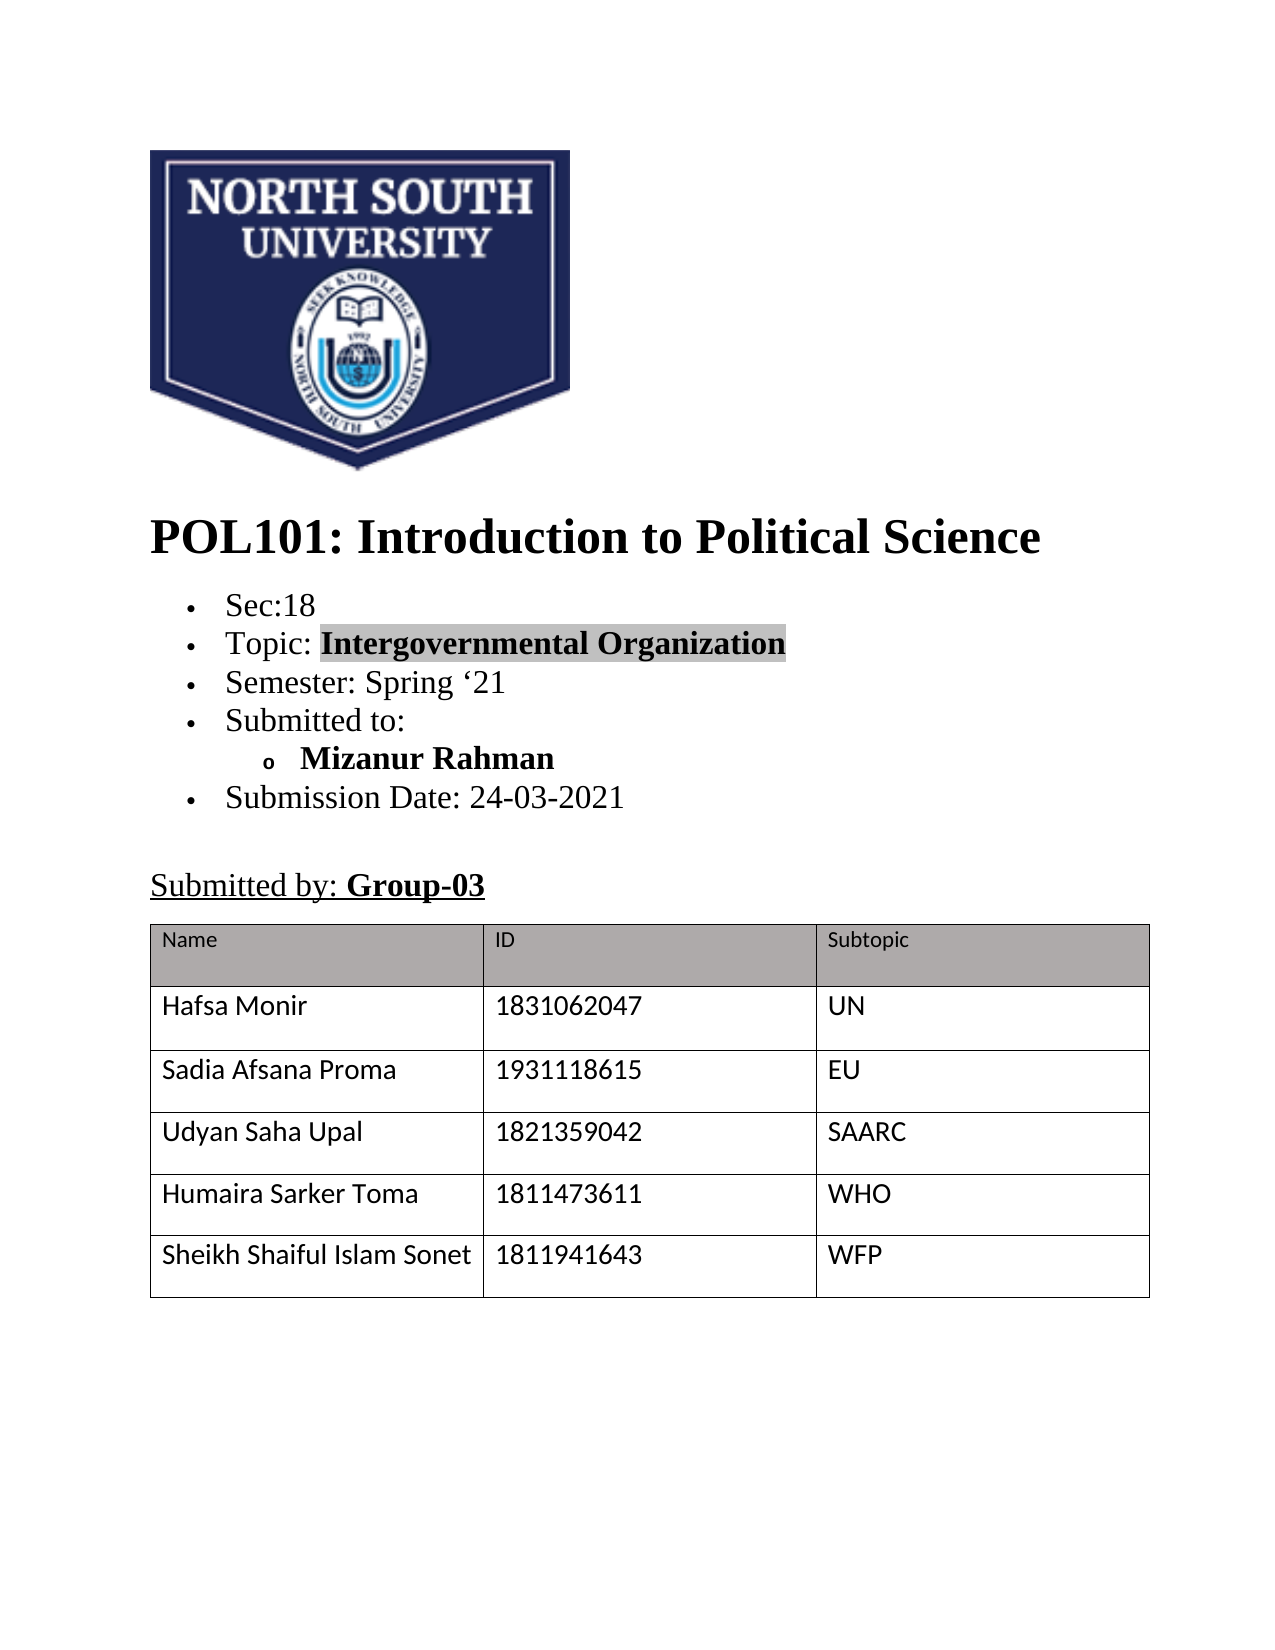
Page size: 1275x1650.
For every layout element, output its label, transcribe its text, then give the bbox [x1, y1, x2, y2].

table_cell 1811941643 [484, 1236, 816, 1297]
list Semester: Spring ‘21 [187, 662, 1125, 700]
list Mizanur Rahman [262, 738, 1125, 777]
list Sec:18 [187, 585, 1125, 623]
table_header Name [151, 925, 483, 986]
table_cell 1821359042 [484, 1113, 816, 1174]
table_cell Sadia Afsana Proma [151, 1051, 483, 1112]
table_cell 1831062047 [484, 987, 816, 1050]
text POL101: Introduction to Political Science [150, 507, 1125, 564]
table_header ID [484, 925, 816, 986]
table_cell WHO [817, 1175, 1149, 1235]
table_cell 1931118615 [484, 1051, 816, 1112]
table_header Subtopic [817, 925, 1149, 986]
list Submission Date: 24-03-2021 [187, 777, 1125, 815]
table_cell Hafsa Monir [151, 987, 483, 1050]
table_cell Humaira Sarker Toma [151, 1175, 483, 1235]
picture [150, 150, 570, 486]
table_cell Udyan Saha Upal [151, 1113, 483, 1174]
text Submitted by: Group-03 [150, 865, 1125, 903]
table_cell UN [817, 987, 1149, 1050]
table_cell Sheikh Shaiful Islam Sonet [151, 1236, 483, 1297]
table_cell WFP [817, 1236, 1149, 1297]
table_cell EU [817, 1051, 1149, 1112]
list Topic: Intergovernmental Organization [187, 623, 1125, 662]
table_cell 1811473611 [484, 1175, 816, 1235]
table_cell SAARC [817, 1113, 1149, 1174]
list Submitted to: [187, 700, 1125, 738]
